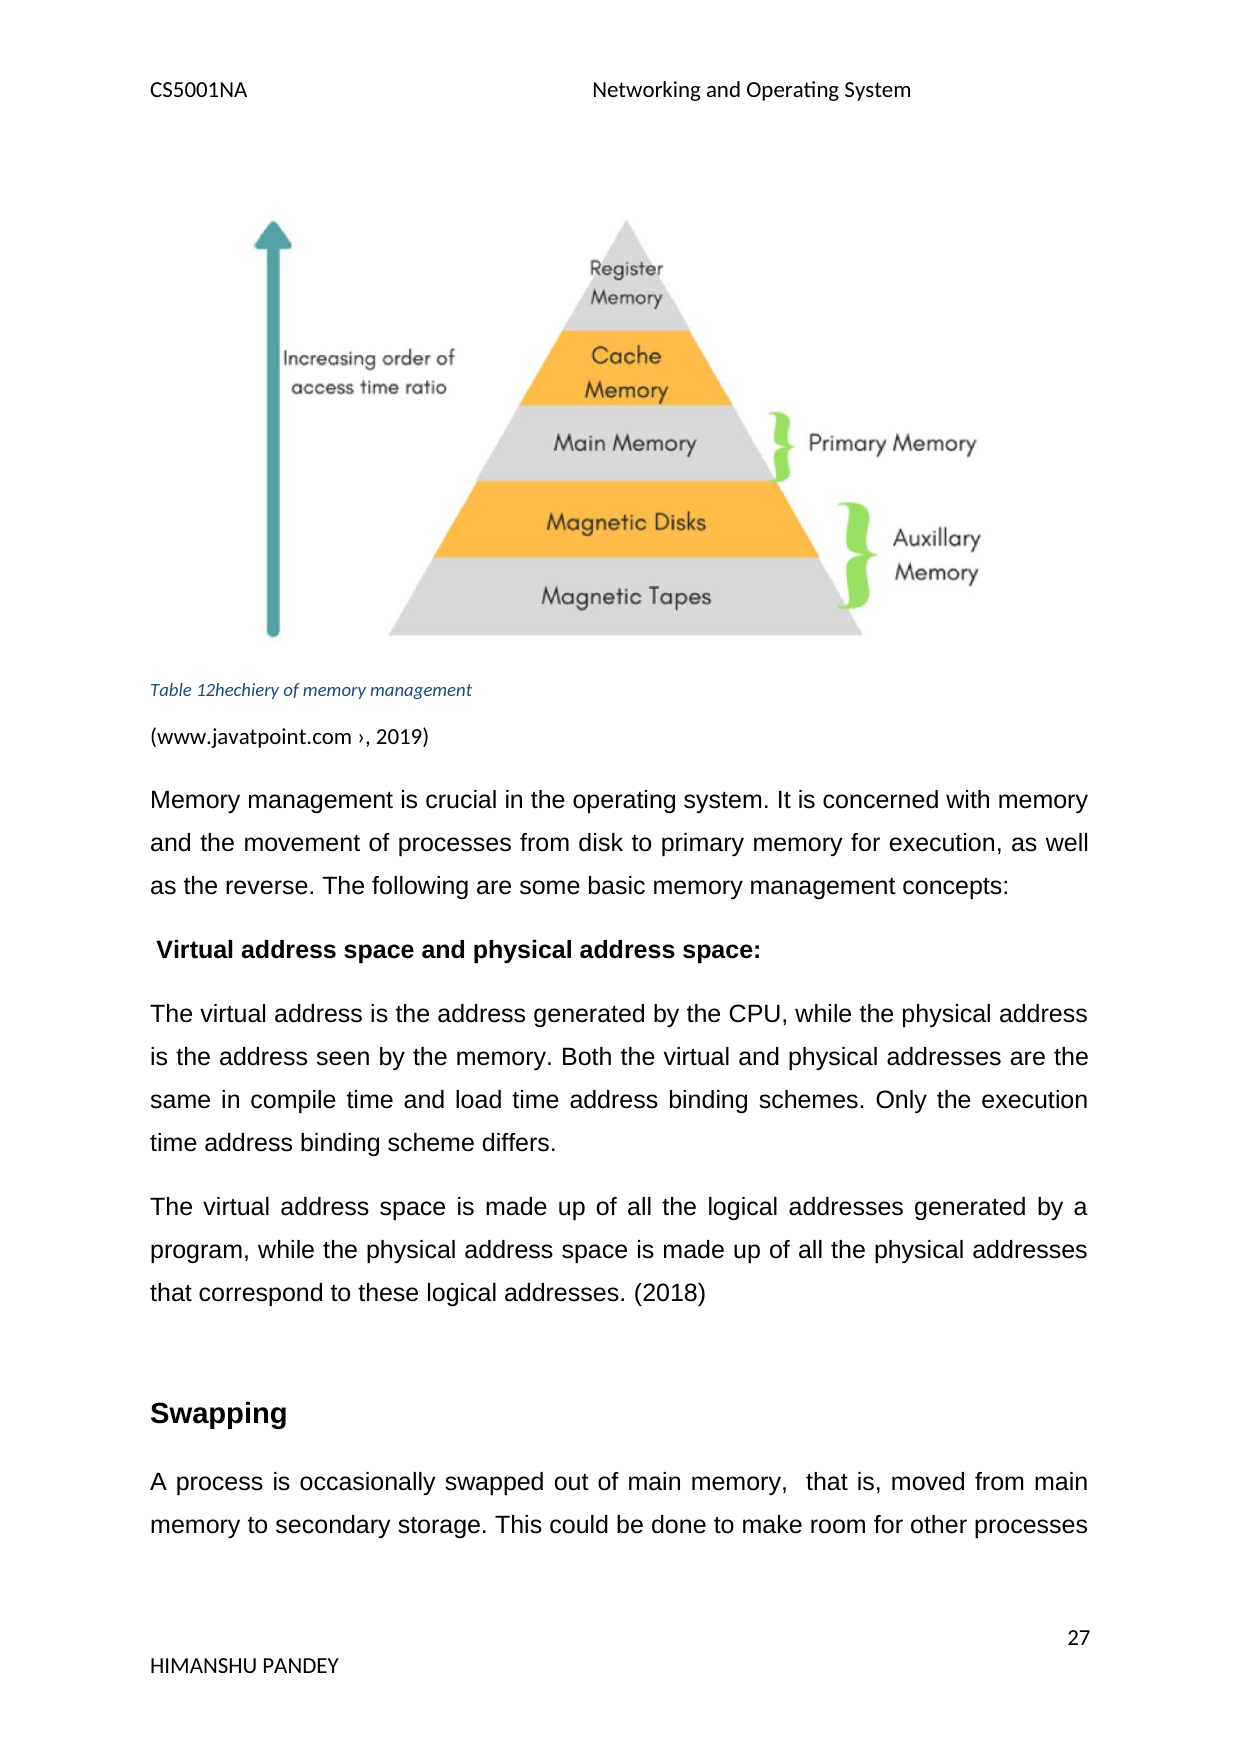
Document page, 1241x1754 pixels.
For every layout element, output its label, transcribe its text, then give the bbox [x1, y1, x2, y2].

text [150, 1467, 1090, 1539]
text Swapping [150, 1396, 1090, 1430]
text Memory management is crucial in the operating system. It is concerned with memory and the movement of processes from disk to primary memory for execution, as well as the reverse. The following are some basic memory management concepts: [150, 784, 1090, 899]
text The virtual address space is made up of all the logical addresses generated by a program, while the physical address space is made up of all the physical addresses that correspond to these logical addresses. [150, 1192, 1090, 1307]
text Table 12hechiery of memory management [150, 678, 1090, 701]
text The virtual address is the address generated by the CPU, while the physical address is the address seen by the memory. Both the virtual and physical addresses are the same in compile time and load time address binding schemes. Only the execution time address binding scheme differs. [150, 999, 1090, 1157]
picture [150, 150, 1091, 678]
text Virtual address space and physical address space: [150, 935, 1090, 963]
